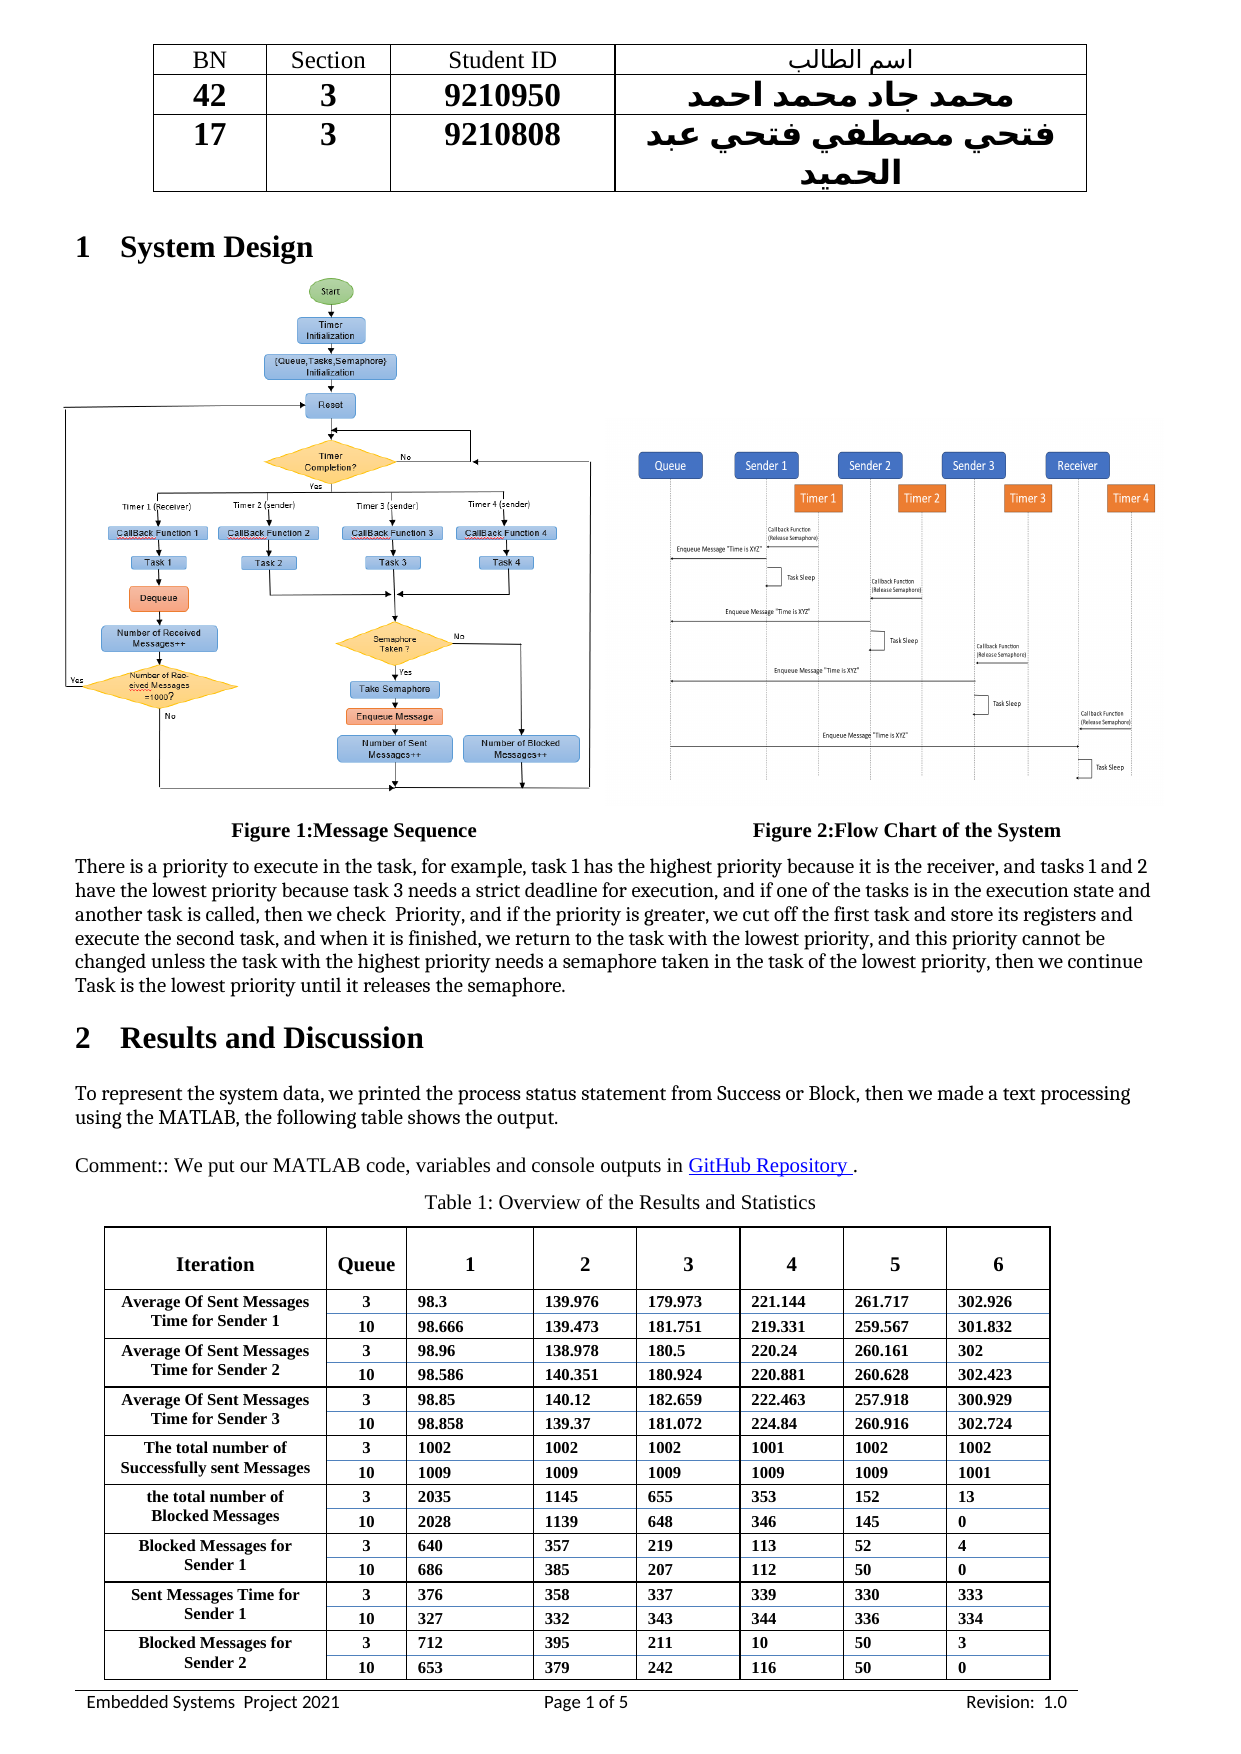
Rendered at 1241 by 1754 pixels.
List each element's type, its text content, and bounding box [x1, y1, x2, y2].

table_cell 0 [947, 1558, 1049, 1581]
table_cell 10 [327, 1509, 406, 1533]
table_header 4 [741, 1228, 843, 1289]
table_cell 3 [267, 75, 390, 113]
table_cell 98.3 [407, 1290, 533, 1313]
table_cell 50 [844, 1656, 946, 1679]
table_cell 219 [637, 1534, 739, 1557]
table_cell 357 [534, 1534, 636, 1557]
table_cell Average Of Sent Messages Time for Sender 2 [105, 1339, 326, 1386]
table_cell 346 [741, 1509, 843, 1533]
table_cell 343 [637, 1607, 739, 1630]
table_cell 10 [327, 1461, 406, 1484]
table_cell 113 [741, 1534, 843, 1557]
table_cell 10 [327, 1363, 406, 1386]
table_cell 655 [637, 1485, 739, 1508]
table_cell 180.924 [637, 1363, 739, 1386]
table_header Section [267, 45, 390, 74]
table_cell 353 [741, 1485, 843, 1508]
table_cell 302.423 [947, 1363, 1049, 1386]
table_cell 330 [844, 1583, 946, 1606]
table_cell 13 [947, 1485, 1049, 1508]
table_header اسم الطالب [616, 45, 1086, 74]
table_cell فتحي مصطفي فتحي عبد الحميد [616, 115, 1086, 191]
table_cell 98.85 [407, 1388, 533, 1411]
table_cell 648 [637, 1509, 739, 1533]
table_cell 686 [407, 1558, 533, 1581]
subtitle System Design [75, 228, 1165, 264]
table_cell 152 [844, 1485, 946, 1508]
table_header 6 [947, 1228, 1049, 1289]
table_cell 17 [154, 115, 266, 191]
table_header BN [154, 45, 266, 74]
table_cell 337 [637, 1583, 739, 1606]
table_cell 259.567 [844, 1314, 946, 1338]
table_cell 139.976 [534, 1290, 636, 1313]
table_cell 50 [844, 1631, 946, 1654]
table_header Iteration [105, 1228, 326, 1289]
table_cell 261.717 [844, 1290, 946, 1313]
table_cell 1009 [637, 1461, 739, 1484]
table_cell 3 [327, 1436, 406, 1459]
table_cell 339 [741, 1583, 843, 1606]
table_cell 3 [327, 1631, 406, 1654]
table_cell 242 [637, 1656, 739, 1679]
table_cell The total number of Successfully sent Messages [105, 1436, 326, 1484]
table_cell 181.751 [637, 1314, 739, 1338]
table_cell 1009 [534, 1461, 636, 1484]
table_cell 1139 [534, 1509, 636, 1533]
table_cell 2028 [407, 1509, 533, 1533]
table_cell 712 [407, 1631, 533, 1654]
table_cell 139.37 [534, 1412, 636, 1435]
table_cell 3 [327, 1485, 406, 1508]
table_cell Average Of Sent Messages Time for Sender 1 [105, 1290, 326, 1338]
table_cell 0 [947, 1509, 1049, 1533]
text To represent the system data, we printed the process status statement from Success or Block, then we made a text processing using the MATLAB, the following table shows the output. [75, 1081, 1168, 1129]
table_cell 3 [327, 1583, 406, 1606]
table_cell 180.5 [637, 1339, 739, 1362]
table_cell 653 [407, 1656, 533, 1679]
text Table 1: Overview of the Results and Statistics [75, 1190, 1165, 1214]
table_cell 1009 [741, 1461, 843, 1484]
table_cell 1002 [844, 1436, 946, 1459]
table_cell 3 [327, 1534, 406, 1557]
table_cell 2035 [407, 1485, 533, 1508]
table_cell 219.331 [741, 1314, 843, 1338]
table_cell the total number of Blocked Messages [105, 1485, 326, 1533]
table_cell 260.161 [844, 1339, 946, 1362]
table_header 5 [844, 1228, 946, 1289]
table_cell 3 [947, 1631, 1049, 1654]
table_cell Sent Messages Time for Sender 1 [105, 1583, 326, 1630]
table_cell 302.926 [947, 1290, 1049, 1313]
table_cell 1001 [741, 1436, 843, 1459]
table_cell 9210950 [391, 75, 614, 113]
table_cell 333 [947, 1583, 1049, 1606]
table_cell Blocked Messages for Sender 1 [105, 1534, 326, 1581]
table_cell 300.929 [947, 1388, 1049, 1411]
table_cell 182.659 [637, 1388, 739, 1411]
table_cell 302 [947, 1339, 1049, 1362]
table_cell 10 [327, 1412, 406, 1435]
table_cell محمد جاد محمد احمد [616, 75, 1086, 113]
table_cell 336 [844, 1607, 946, 1630]
table_cell 379 [534, 1656, 636, 1679]
table_cell 179.973 [637, 1290, 739, 1313]
text There is a priority to execute in the task, for example, task 1 has the highest priority because it is the receiver, and tasks 1 and 2 have the lowest priority because task 3 needs a strict deadline for execution, and if one of the tasks is in the execution state and another task is called, then we check Priority, and if the priority is greater, we cut off the first task and store its registers and execute the second task, and when it is finished, we return to the task with the lowest priority, and this priority cannot be changed unless the task with the highest priority needs a semaphore taken in the task of the lowest priority, then we continue Task is the lowest priority until it releases the semaphore. [75, 854, 1168, 998]
table_cell 224.84 [741, 1412, 843, 1435]
table_cell 1002 [637, 1436, 739, 1459]
table_cell 327 [407, 1607, 533, 1630]
table_cell 395 [534, 1631, 636, 1654]
table_cell 145 [844, 1509, 946, 1533]
table_cell 139.473 [534, 1314, 636, 1338]
picture [45, 264, 1165, 806]
text Comment:: We put our MATLAB code, variables and console outputs in GitHub Repository . [75, 1153, 1165, 1177]
table_cell 3 [267, 115, 390, 191]
table_cell 220.24 [741, 1339, 843, 1362]
table_cell 42 [154, 75, 266, 113]
table_cell 9210808 [391, 115, 614, 191]
table_cell 140.351 [534, 1363, 636, 1386]
table_cell 10 [327, 1314, 406, 1338]
table_cell 50 [844, 1558, 946, 1581]
text Figure 1:Message Sequence Figure 2:Flow Chart of the System [75, 818, 1165, 842]
table_cell 334 [947, 1607, 1049, 1630]
table_cell 3 [327, 1290, 406, 1313]
table_cell 1145 [534, 1485, 636, 1508]
table_cell 640 [407, 1534, 533, 1557]
table_cell 98.666 [407, 1314, 533, 1338]
table_cell 140.12 [534, 1388, 636, 1411]
table_cell 1001 [947, 1461, 1049, 1484]
table_cell 1009 [407, 1461, 533, 1484]
table_cell 181.072 [637, 1412, 739, 1435]
table_header 2 [534, 1228, 636, 1289]
table_cell 0 [947, 1656, 1049, 1679]
table_cell Blocked Messages for Sender 2 [105, 1631, 326, 1679]
table_cell 257.918 [844, 1388, 946, 1411]
table_header Student ID [391, 45, 614, 74]
table_cell 385 [534, 1558, 636, 1581]
table_cell 221.144 [741, 1290, 843, 1313]
subtitle Results and Discussion [75, 1023, 1165, 1054]
table_cell 260.628 [844, 1363, 946, 1386]
table_cell 3 [327, 1339, 406, 1362]
table_cell 10 [327, 1607, 406, 1630]
table_cell 1002 [947, 1436, 1049, 1459]
table_cell 3 [327, 1388, 406, 1411]
table_cell 211 [637, 1631, 739, 1654]
table_cell 220.881 [741, 1363, 843, 1386]
table_cell 112 [741, 1558, 843, 1581]
table_cell 344 [741, 1607, 843, 1630]
table_cell 10 [327, 1656, 406, 1679]
table_cell 260.916 [844, 1412, 946, 1435]
table_cell 52 [844, 1534, 946, 1557]
table_cell 116 [741, 1656, 843, 1679]
table_cell 207 [637, 1558, 739, 1581]
table_cell 301.832 [947, 1314, 1049, 1338]
table_cell 1002 [534, 1436, 636, 1459]
table_cell 222.463 [741, 1388, 843, 1411]
table_cell 302.724 [947, 1412, 1049, 1435]
table_cell 98.858 [407, 1412, 533, 1435]
table_header 1 [407, 1228, 533, 1289]
table_cell 10 [741, 1631, 843, 1654]
table_cell 138.978 [534, 1339, 636, 1362]
table_cell 1002 [407, 1436, 533, 1459]
table_cell 1009 [844, 1461, 946, 1484]
table_cell 4 [947, 1534, 1049, 1557]
table_cell 376 [407, 1583, 533, 1606]
table_header 3 [637, 1228, 739, 1289]
table_header Queue [327, 1228, 406, 1289]
table_cell 332 [534, 1607, 636, 1630]
table_cell 98.96 [407, 1339, 533, 1362]
table_cell 10 [327, 1558, 406, 1581]
table_cell 358 [534, 1583, 636, 1606]
table_cell Average Of Sent Messages Time for Sender 3 [105, 1388, 326, 1435]
table_cell 98.586 [407, 1363, 533, 1386]
